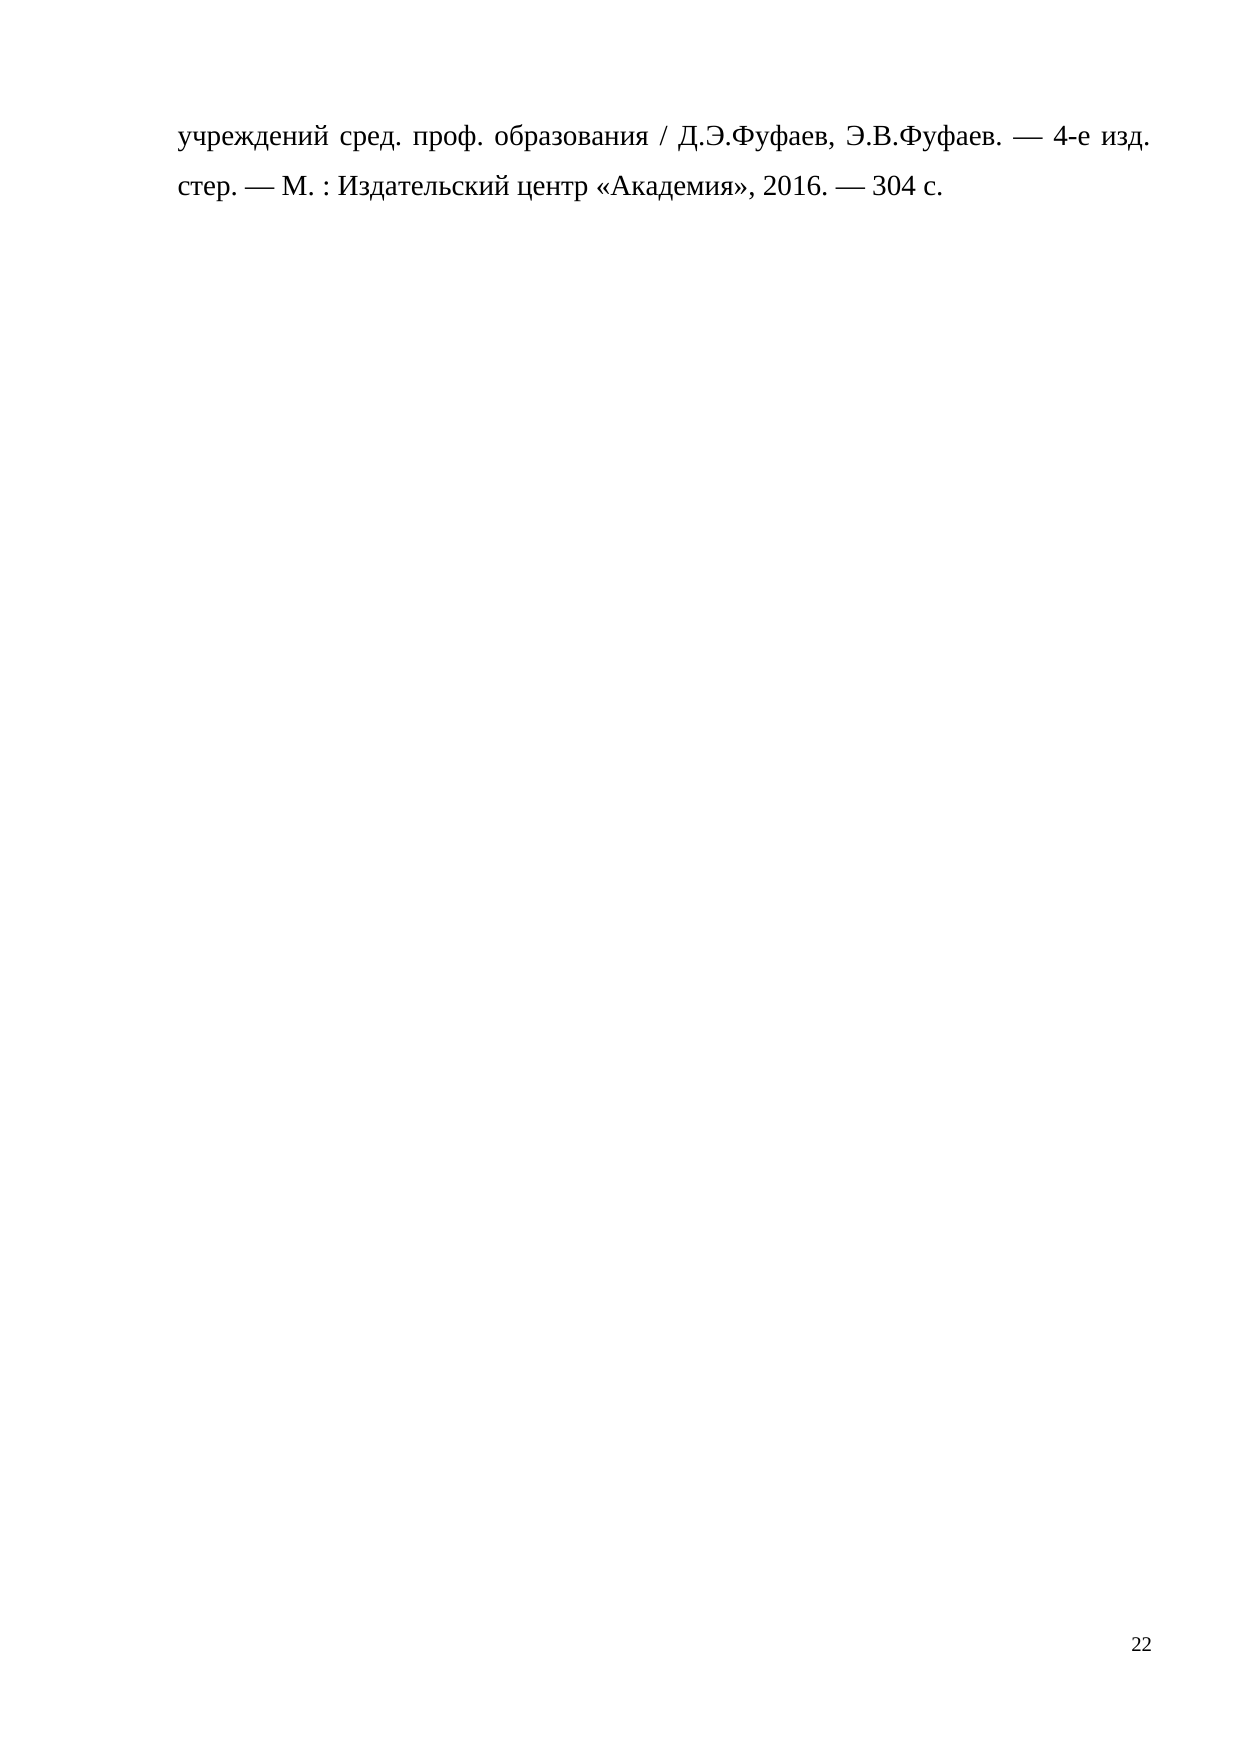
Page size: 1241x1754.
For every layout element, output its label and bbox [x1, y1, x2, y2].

list [177, 118, 1152, 202]
